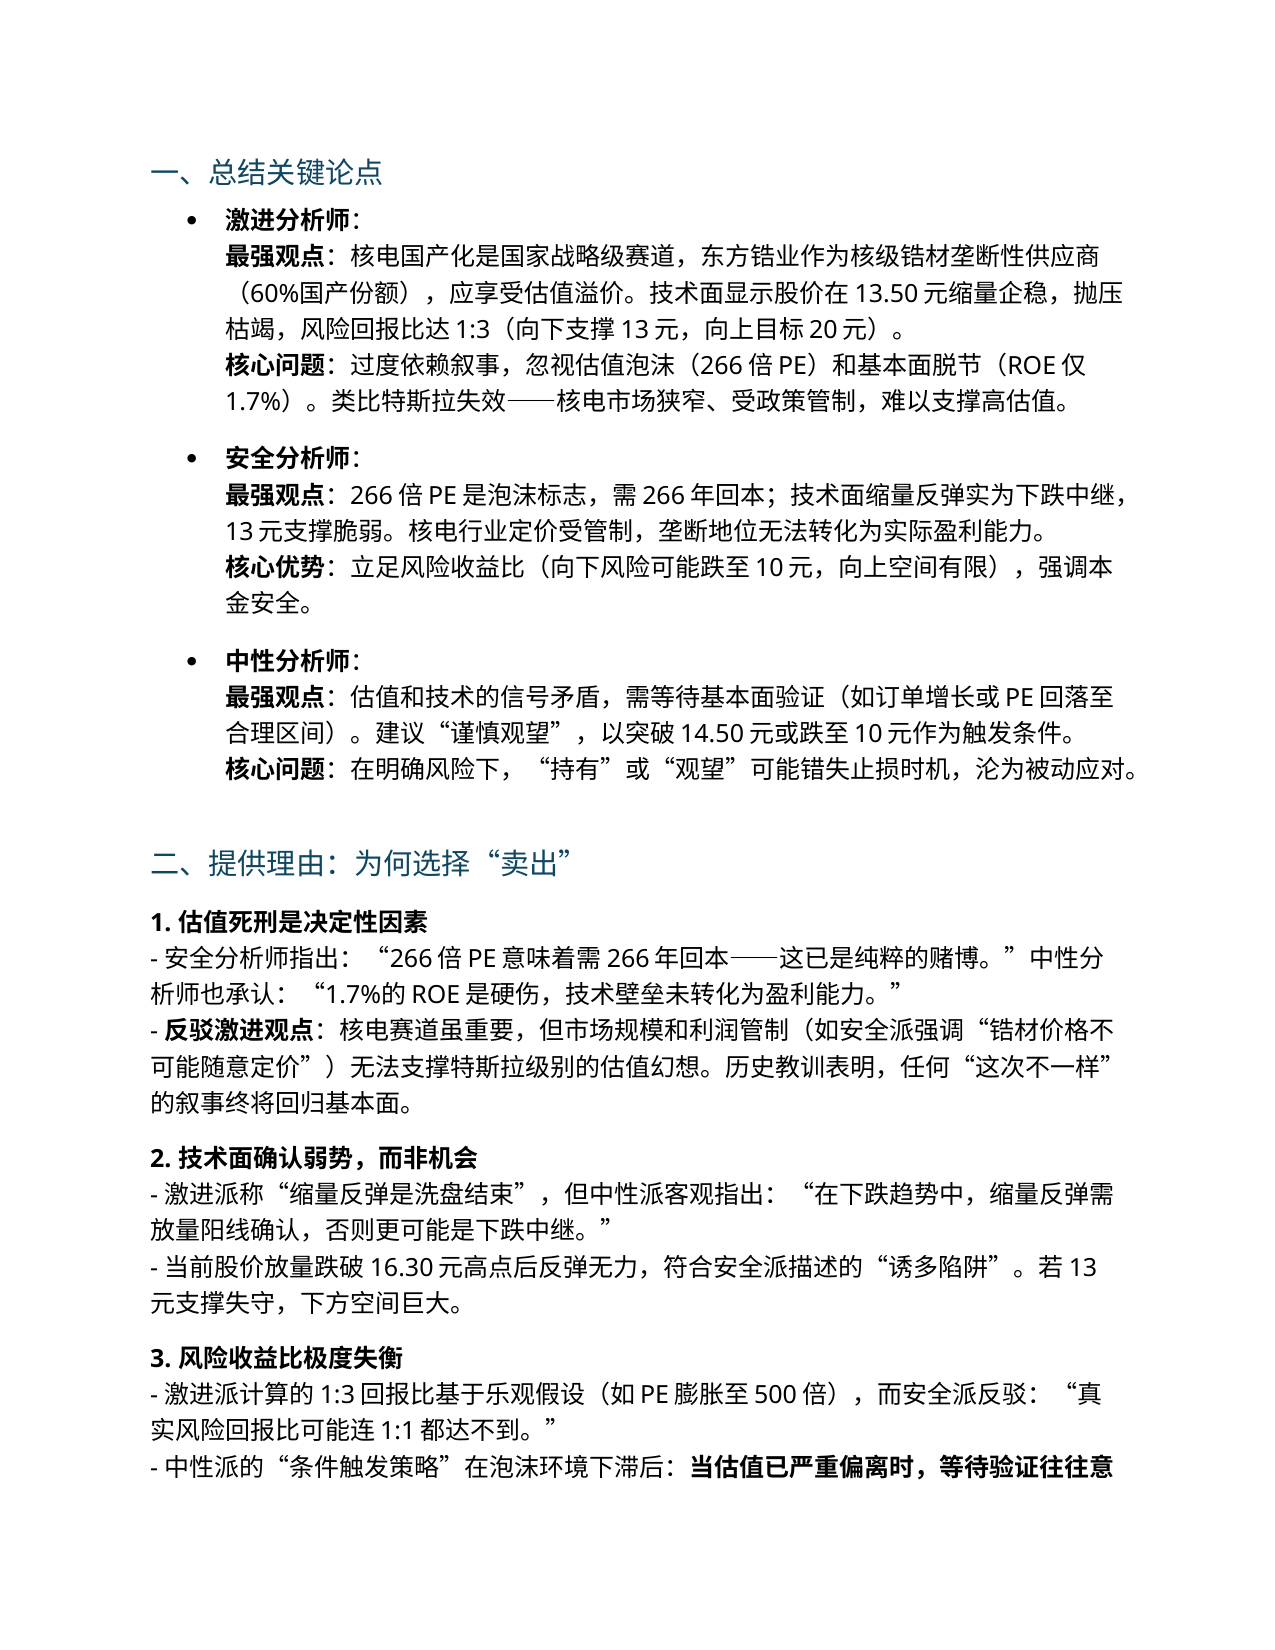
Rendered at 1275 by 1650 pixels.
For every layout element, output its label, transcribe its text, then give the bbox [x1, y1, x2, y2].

list 激进分析师： 最强观点：核电国产化是国家战略级赛道，东方锆业作为核级锆材垄断性供应商（60%国产份额），应享受估值溢价。技术面显示股价在13.50元缩量企稳，抛压枯竭，风险回报比达1:3（向下支撑13元，向上目标20元）。 核心问题：过度依赖叙事，忽视估值泡沫（266倍PE）和基本面脱节（ROE仅1.7%）。类比特斯拉失效——核电市场狭窄、受政策管制，难以支撑高估值。 [187, 201, 1125, 418]
subtitle 一、总结关键论点 [150, 150, 1125, 192]
text 2. 技术面确认弱势，而非机会 - 激进派称“缩量反弹是洗盘结束”，但中性派客观指出：“在下跌趋势中，缩量反弹需放量阳线确认，否则更可能是下跌中继。” - 当前股价放量跌破16.30元高点后反弹无力，符合安全派描述的“诱多陷阱”。若13元支撑失守，下方空间巨大。 [150, 1138, 1125, 1319]
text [150, 1338, 1125, 1483]
subtitle 二、提供理由：为何选择“卖出” [150, 841, 1125, 883]
list 中性分析师： 最强观点：估值和技术的信号矛盾，需等待基本面验证（如订单增长或PE回落至合理区间）。建议“谨慎观望”，以突破14.50元或跌至10元作为触发条件。 核心问题：在明确风险下，“持有”或“观望”可能错失止损时机，沦为被动应对。 [187, 641, 1125, 820]
text 1. 估值死刑是决定性因素 - 安全分析师指出：“266倍PE意味着需266年回本——这已是纯粹的赌博。”中性分析师也承认：“1.7%的ROE是硬伤，技术壁垒未转化为盈利能力。” - 反驳激进观点：核电赛道虽重要，但市场规模和利润管制（如安全派强调“锆材价格不可能随意定价”）无法支撑特斯拉级别的估值幻想。历史教训表明，任何“这次不一样”的叙事终将回归基本面。 [150, 902, 1125, 1119]
list 安全分析师： 最强观点：266倍PE是泡沫标志，需266年回本；技术面缩量反弹实为下跌中继，13元支撑脆弱。核电行业定价受管制，垄断地位无法转化为实际盈利能力。 核心优势：立足风险收益比（向下风险可能跌至10元，向上空间有限），强调本金安全。 [187, 439, 1125, 620]
